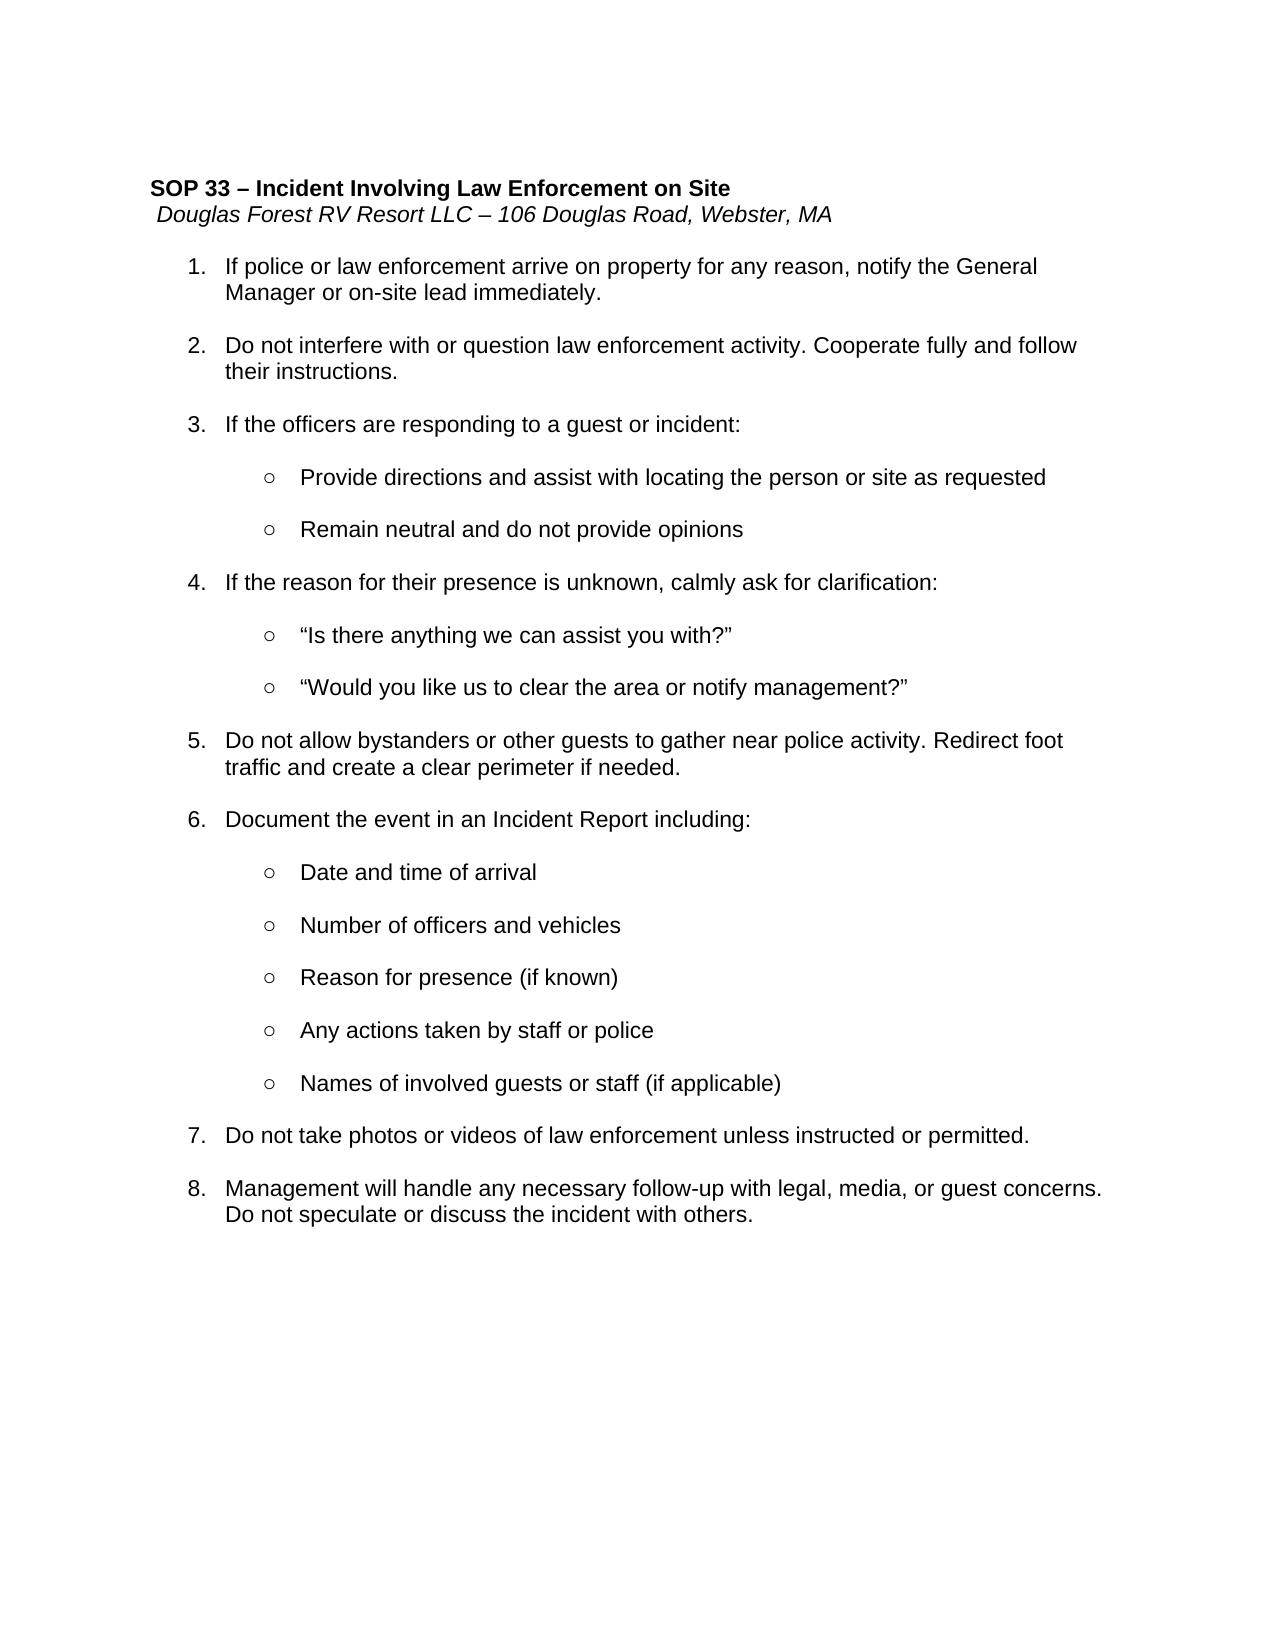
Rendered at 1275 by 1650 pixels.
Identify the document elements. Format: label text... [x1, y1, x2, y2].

list Do not interfere with or question law enforcement activity. Cooperate fully and follow their instructions. [187, 332, 1125, 411]
list If police or law enforcement arrive on property for any reason, notify the General Manager or on-site lead immediately. [187, 253, 1125, 332]
list Provide directions and assist with locating the person or site as requested [262, 463, 1125, 516]
list Do not allow bystanders or other guests to gather near police activity. Redirect foot traffic and create a clear perimeter if needed. [187, 727, 1125, 806]
list If the officers are responding to a guest or incident: [187, 411, 1125, 463]
list Names of involved guests or staff (if applicable) [262, 1070, 1125, 1122]
list Any actions taken by staff or police [262, 1017, 1125, 1070]
list “Is there anything we can assist you with?” [262, 622, 1125, 674]
list Document the event in an Incident Report including: [187, 806, 1125, 859]
list Management will handle any necessary follow-up with legal, media, or guest concerns. Do not speculate or discuss the incident with others. [187, 1175, 1125, 1254]
list Reason for presence (if known) [262, 964, 1125, 1017]
list Remain neutral and do not provide opinions [262, 516, 1125, 569]
list “Would you like us to clear the area or notify management?” [262, 674, 1125, 727]
list Do not take photos or videos of law enforcement unless instructed or permitted. [187, 1122, 1125, 1175]
list If the reason for their presence is unknown, calmly ask for clarification: [187, 569, 1125, 622]
text SOP 33 – Incident Involving Law Enforcement on Site Douglas Forest RV Resort LLC – 106 Douglas Road, Webster, MA [150, 175, 1125, 228]
list Date and time of arrival [262, 859, 1125, 912]
list Number of officers and vehicles [262, 912, 1125, 964]
